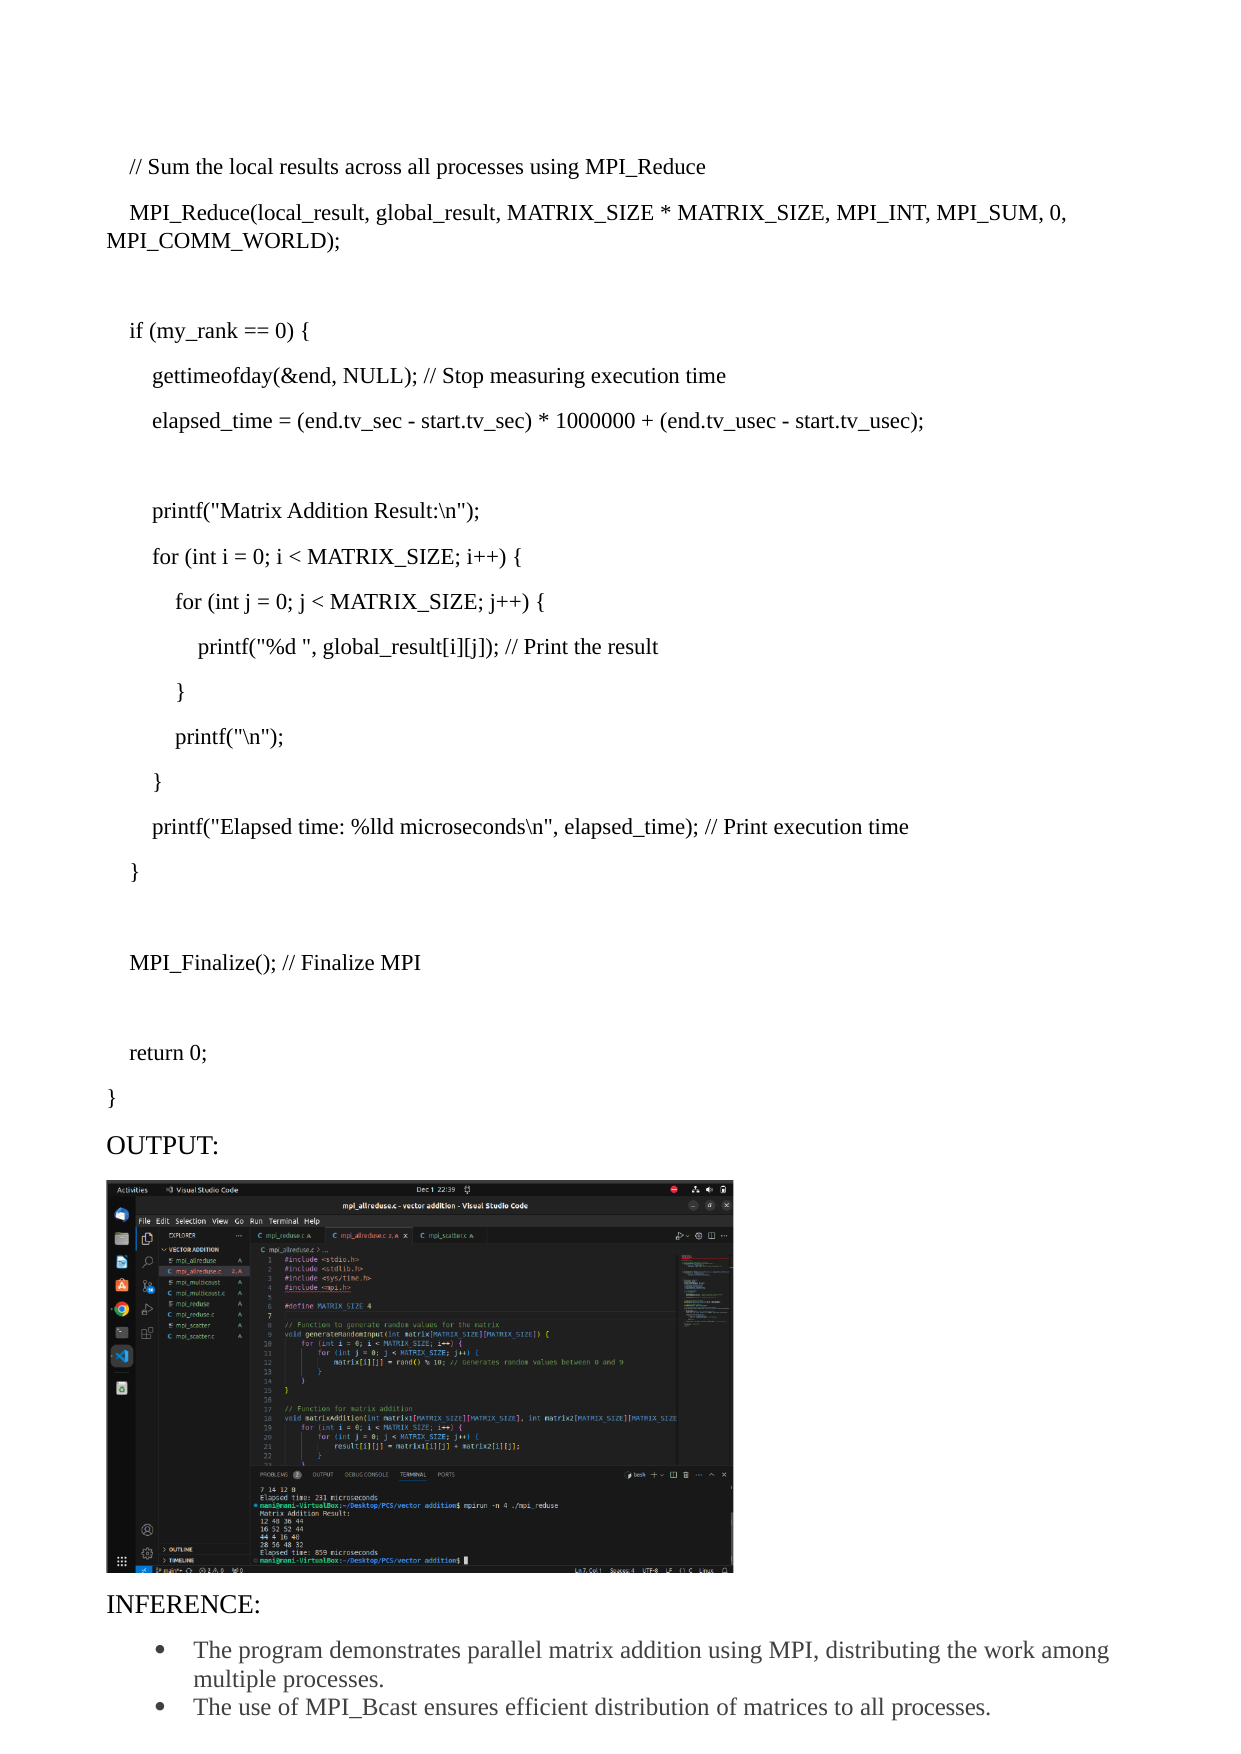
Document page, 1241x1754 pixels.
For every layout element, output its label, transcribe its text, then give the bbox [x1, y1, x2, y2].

list The use of MPI_Bcast ensures efficient distribution of matrices to all processes. [156, 1692, 1153, 1721]
picture [106, 1180, 734, 1573]
subtitle OUTPUT: [106, 1129, 1153, 1160]
text } [106, 858, 1153, 885]
text for (int j = 0; j < MATRIX_SIZE; j++) { [106, 588, 1153, 614]
text printf("Matrix Addition Result:\n"); [106, 498, 1153, 524]
text } [106, 678, 1153, 704]
text for (int i = 0; i < MATRIX_SIZE; i++) { [106, 543, 1153, 569]
text } [106, 768, 1153, 794]
subtitle INFERENCE: [106, 1588, 1153, 1619]
text } [106, 1084, 1153, 1110]
text if (my_rank == 0) { [106, 317, 1153, 343]
text gettimeofday(&end, NULL); // Stop measuring execution time [106, 362, 1153, 389]
list The program demonstrates parallel matrix addition using MPI, distributing the work among multiple processes. [156, 1635, 1122, 1692]
text MPI_Finalize(); // Finalize MPI [106, 949, 1153, 975]
text printf("\n"); [106, 723, 1153, 749]
text MPI_Reduce(local_result, global_result, MATRIX_SIZE * MATRIX_SIZE, MPI_INT, MPI_SUM, 0, MPI_COMM_WORLD); [106, 198, 1153, 253]
text printf("%d ", global_result[i][j]); // Print the result [106, 633, 1153, 659]
text // Sum the local results across all processes using MPI_Reduce [106, 153, 1153, 180]
text elapsed_time = (end.tv_sec - start.tv_sec) * 1000000 + (end.tv_usec - start.tv_usec); [106, 407, 1153, 434]
text printf("Elapsed time: %lld microseconds\n", elapsed_time); // Print execution time [106, 813, 1153, 840]
text return 0; [106, 1039, 1153, 1065]
